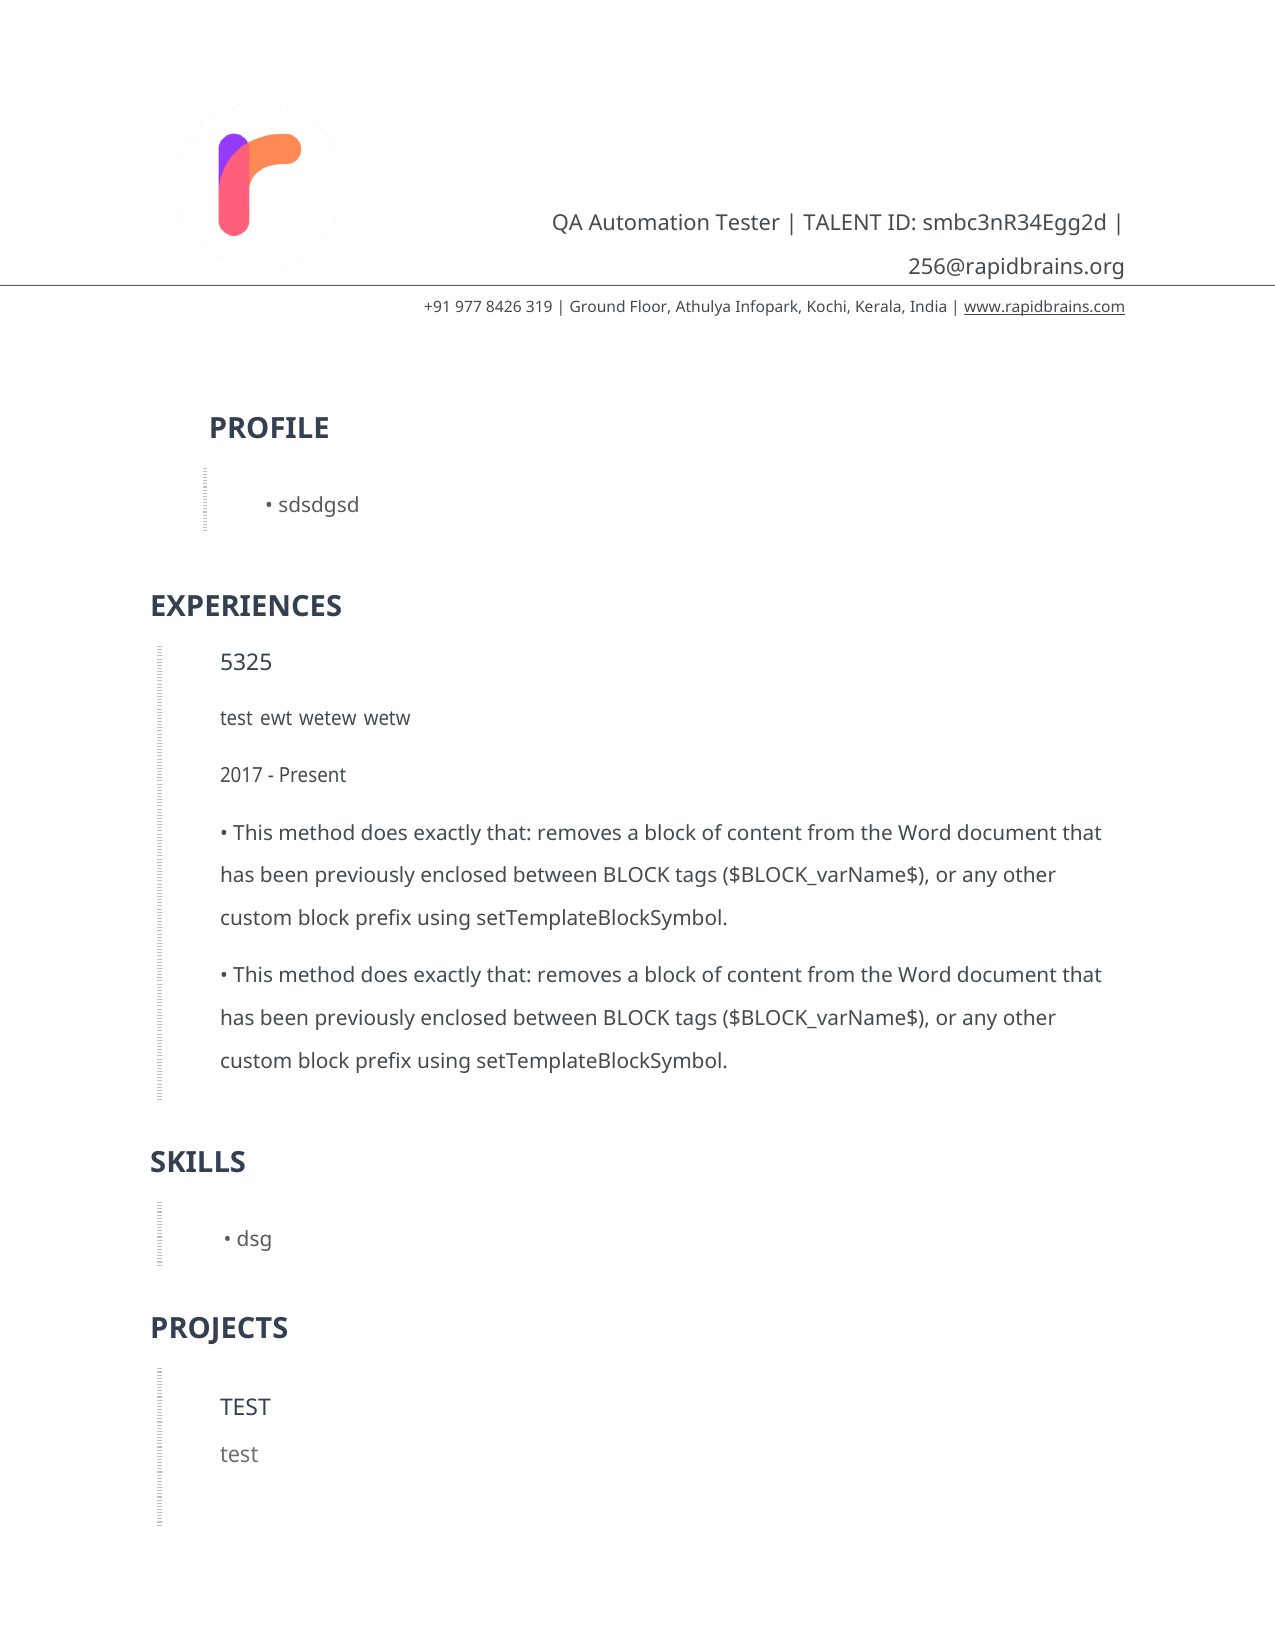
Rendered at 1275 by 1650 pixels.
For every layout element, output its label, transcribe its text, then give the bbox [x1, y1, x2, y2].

table_header QA Automation Tester | TALENT ID: smbc3nR34Egg2d | 256@rapidbrains.org +91 977 8426 319 | Ground Floor, Athulya Infopark, Kochi, Kerala, India | www.rapidbrains.com [150, 99, 1125, 321]
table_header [160, 1368, 1125, 1525]
subtitle EXPERIENCES [150, 586, 1125, 625]
picture [177, 102, 340, 265]
subtitle SKILLS [150, 1142, 1125, 1181]
table_header • dsg [160, 1202, 1125, 1266]
table_cell PROFILE [150, 321, 1125, 544]
subtitle PROJECTS [150, 1308, 1125, 1347]
table_header 5325 test ewt wetew wetw 2017 - Present • This method does exactly that: removes a block of content from the Word document that has been previously enclosed between BLOCK tags ($BLOCK_varName$), or any other custom block prefix using setTemplateBlockSymbol. • This method does exactly that: removes a block of content from the Word document that has been previously enclosed between BLOCK tags ($BLOCK_varName$), or any other custom block prefix using setTemplateBlockSymbol. [160, 646, 1125, 1100]
